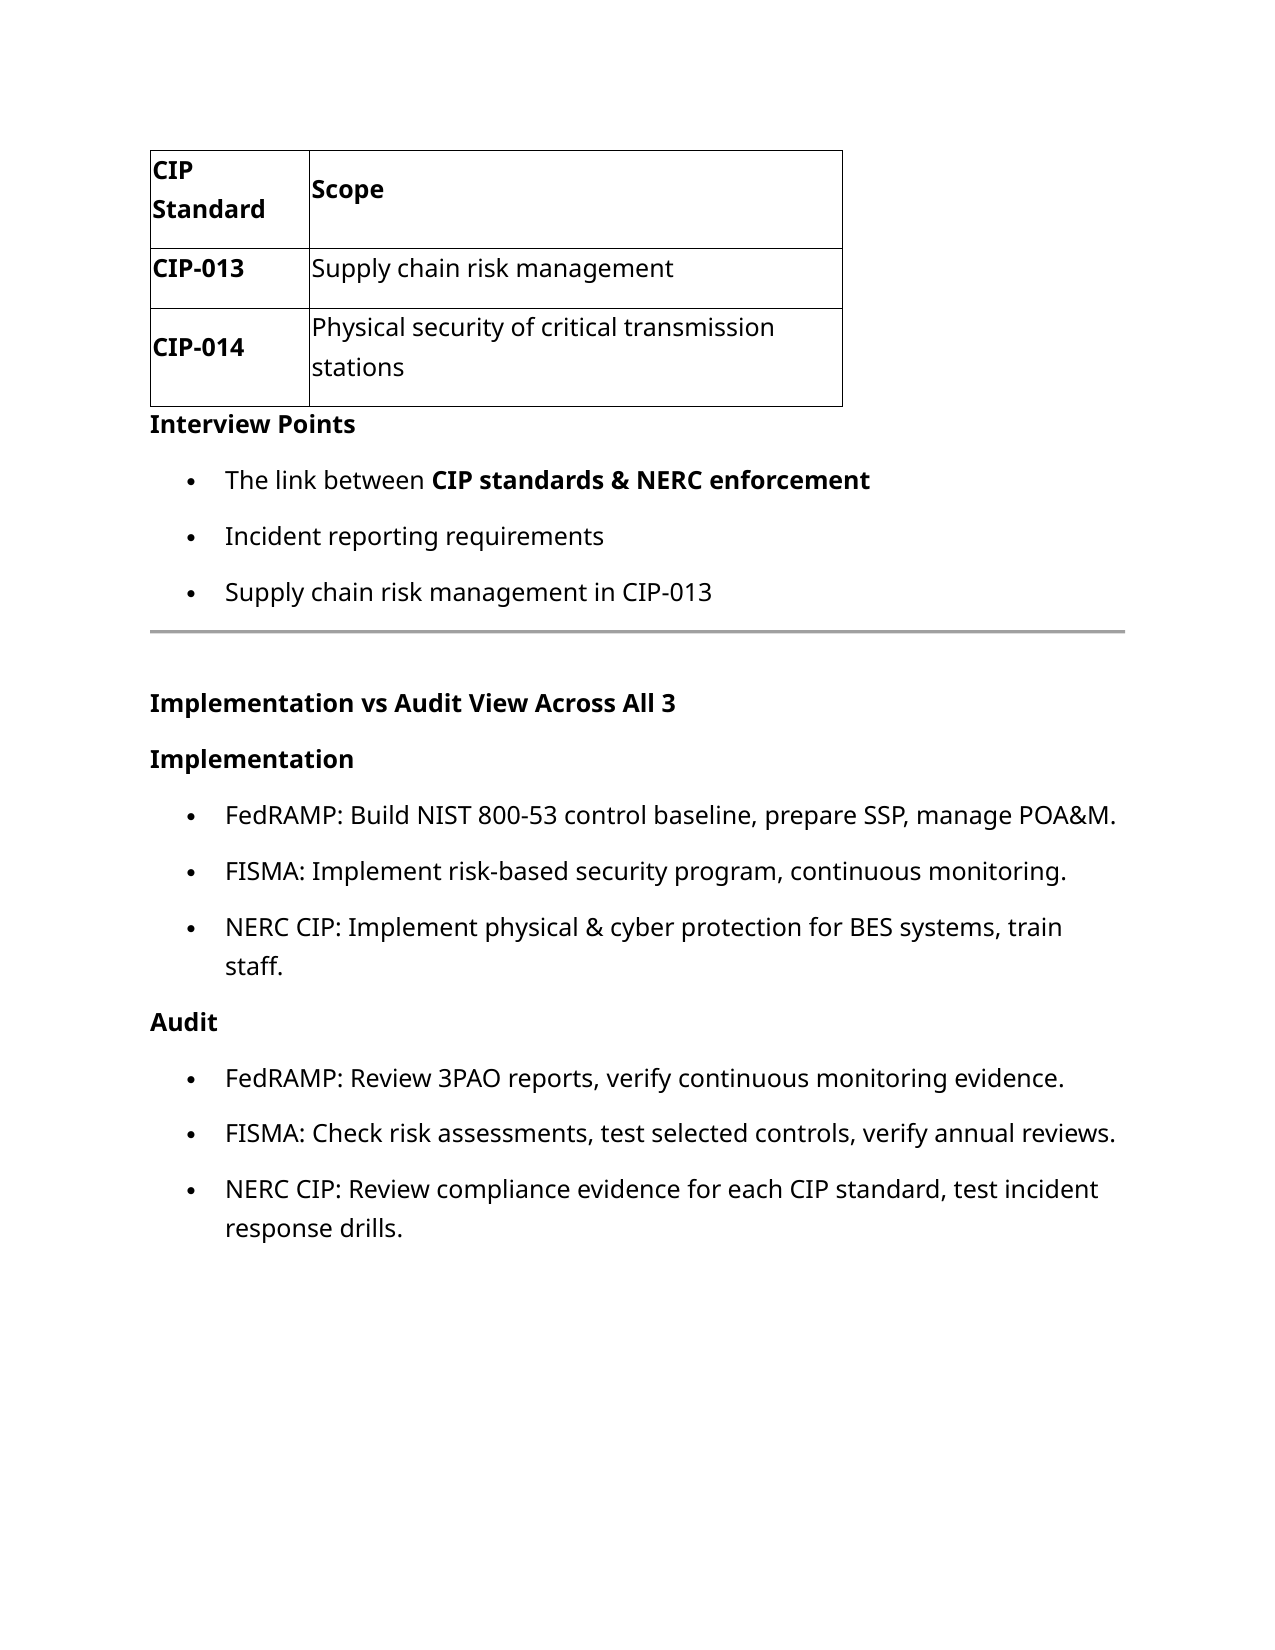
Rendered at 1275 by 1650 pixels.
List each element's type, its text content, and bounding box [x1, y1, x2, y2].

table_cell CIP-013 [151, 249, 309, 307]
list FedRAMP: Build NIST 800-53 control baseline, prepare SSP, manage POA&M. [187, 798, 1125, 832]
list FISMA: Implement risk-based security program, continuous monitoring. [187, 853, 1125, 888]
table_header Scope [310, 151, 842, 248]
table_header CIP Standard [151, 151, 309, 248]
text Interview Points [150, 407, 1125, 441]
text Implementation vs Audit View Across All 3 [150, 686, 1125, 720]
table_cell CIP-014 [151, 309, 309, 406]
list The link between CIP standards & NERC enforcement [187, 463, 1125, 497]
list NERC CIP: Review compliance evidence for each CIP standard, test incident response drills. [187, 1172, 1125, 1245]
list FedRAMP: Review 3PAO reports, verify continuous monitoring evidence. [187, 1060, 1125, 1094]
table_cell Supply chain risk management [310, 249, 842, 307]
list Incident reporting requirements [187, 518, 1125, 553]
list FISMA: Check risk assessments, test selected controls, verify annual reviews. [187, 1116, 1125, 1150]
list NERC CIP: Implement physical & cyber protection for BES systems, train staff. [187, 909, 1125, 983]
list Supply chain risk management in CIP-013 [187, 574, 1125, 608]
table_cell Physical security of critical transmission stations [310, 309, 842, 406]
text Implementation [150, 742, 1125, 776]
text Audit [150, 1004, 1125, 1038]
